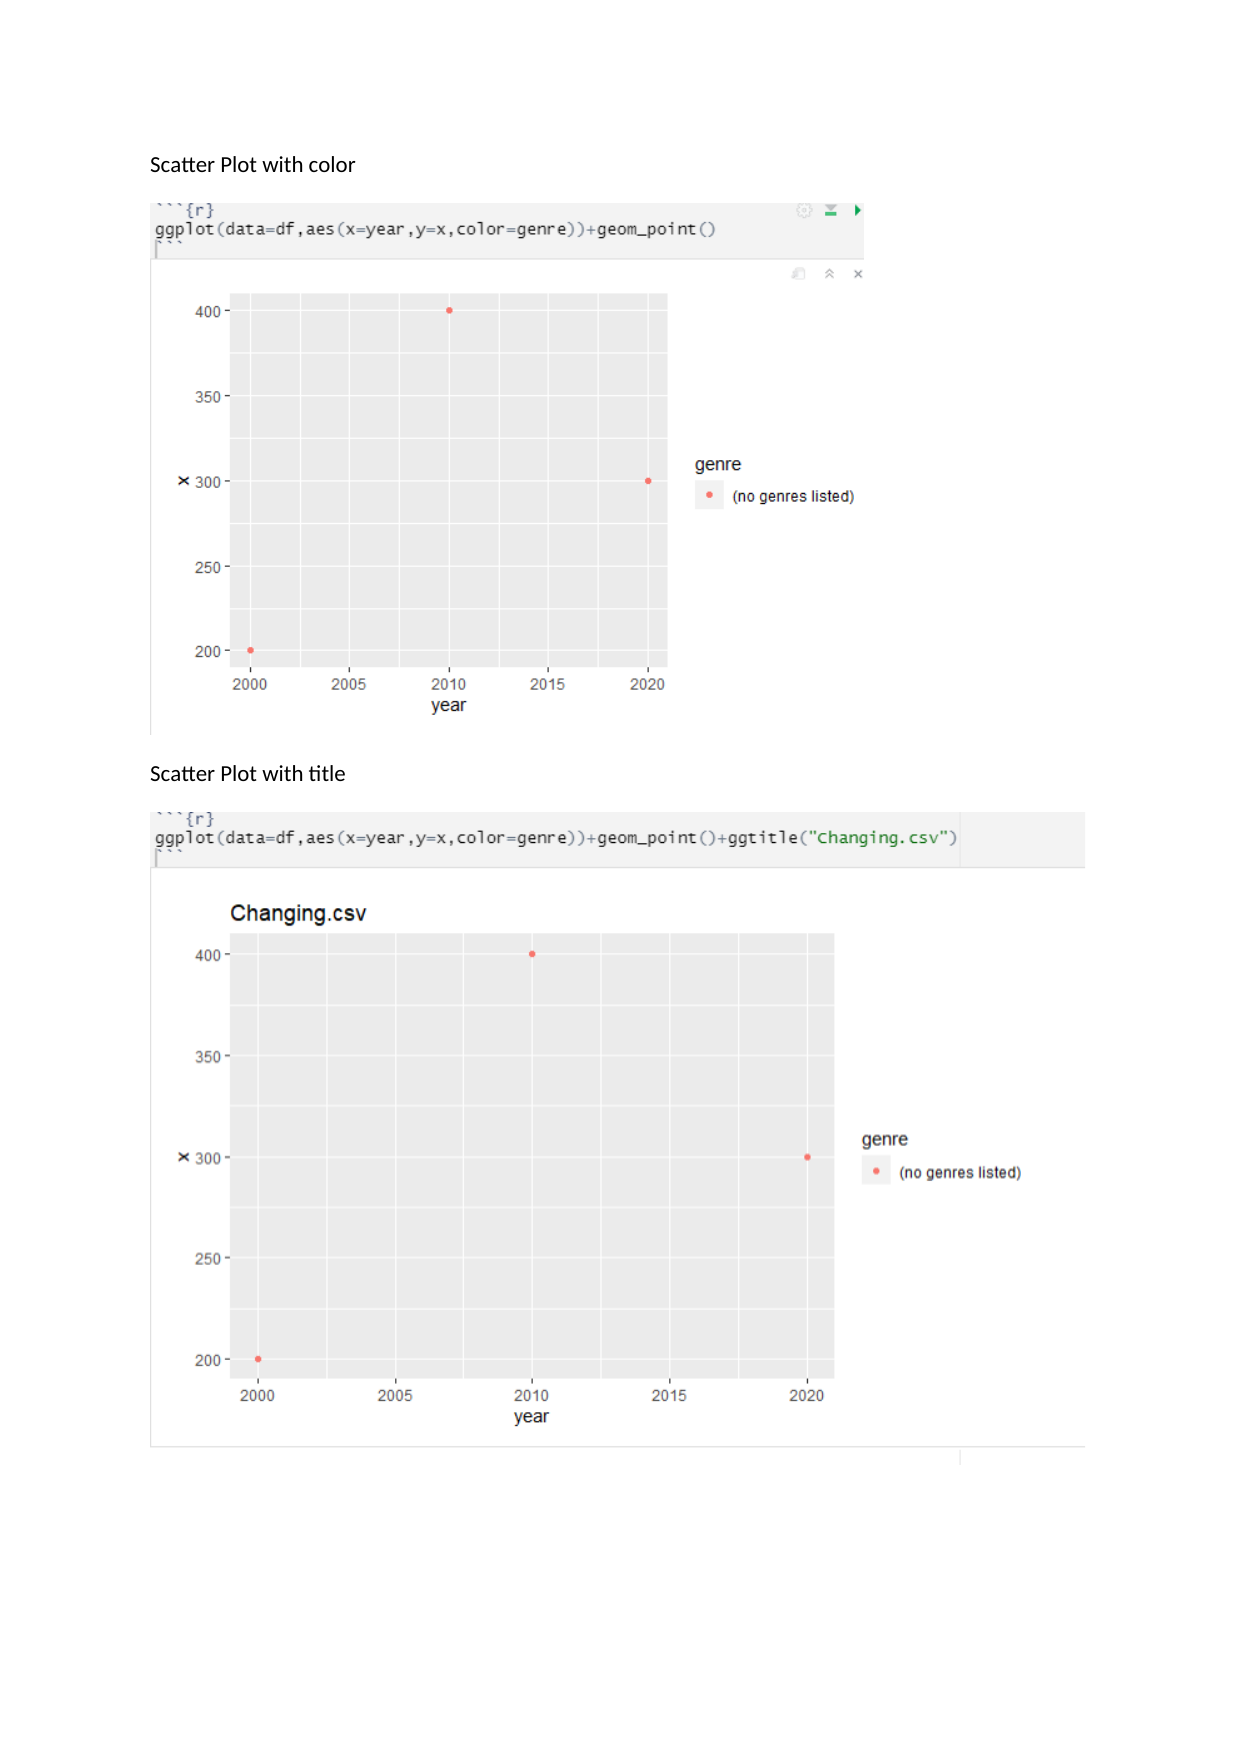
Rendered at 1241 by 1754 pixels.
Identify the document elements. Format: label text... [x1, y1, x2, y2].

text Scatter Plot with color [150, 150, 1090, 178]
text Scatter Plot with title [150, 759, 1090, 787]
picture [150, 203, 864, 735]
picture [150, 812, 1085, 1465]
